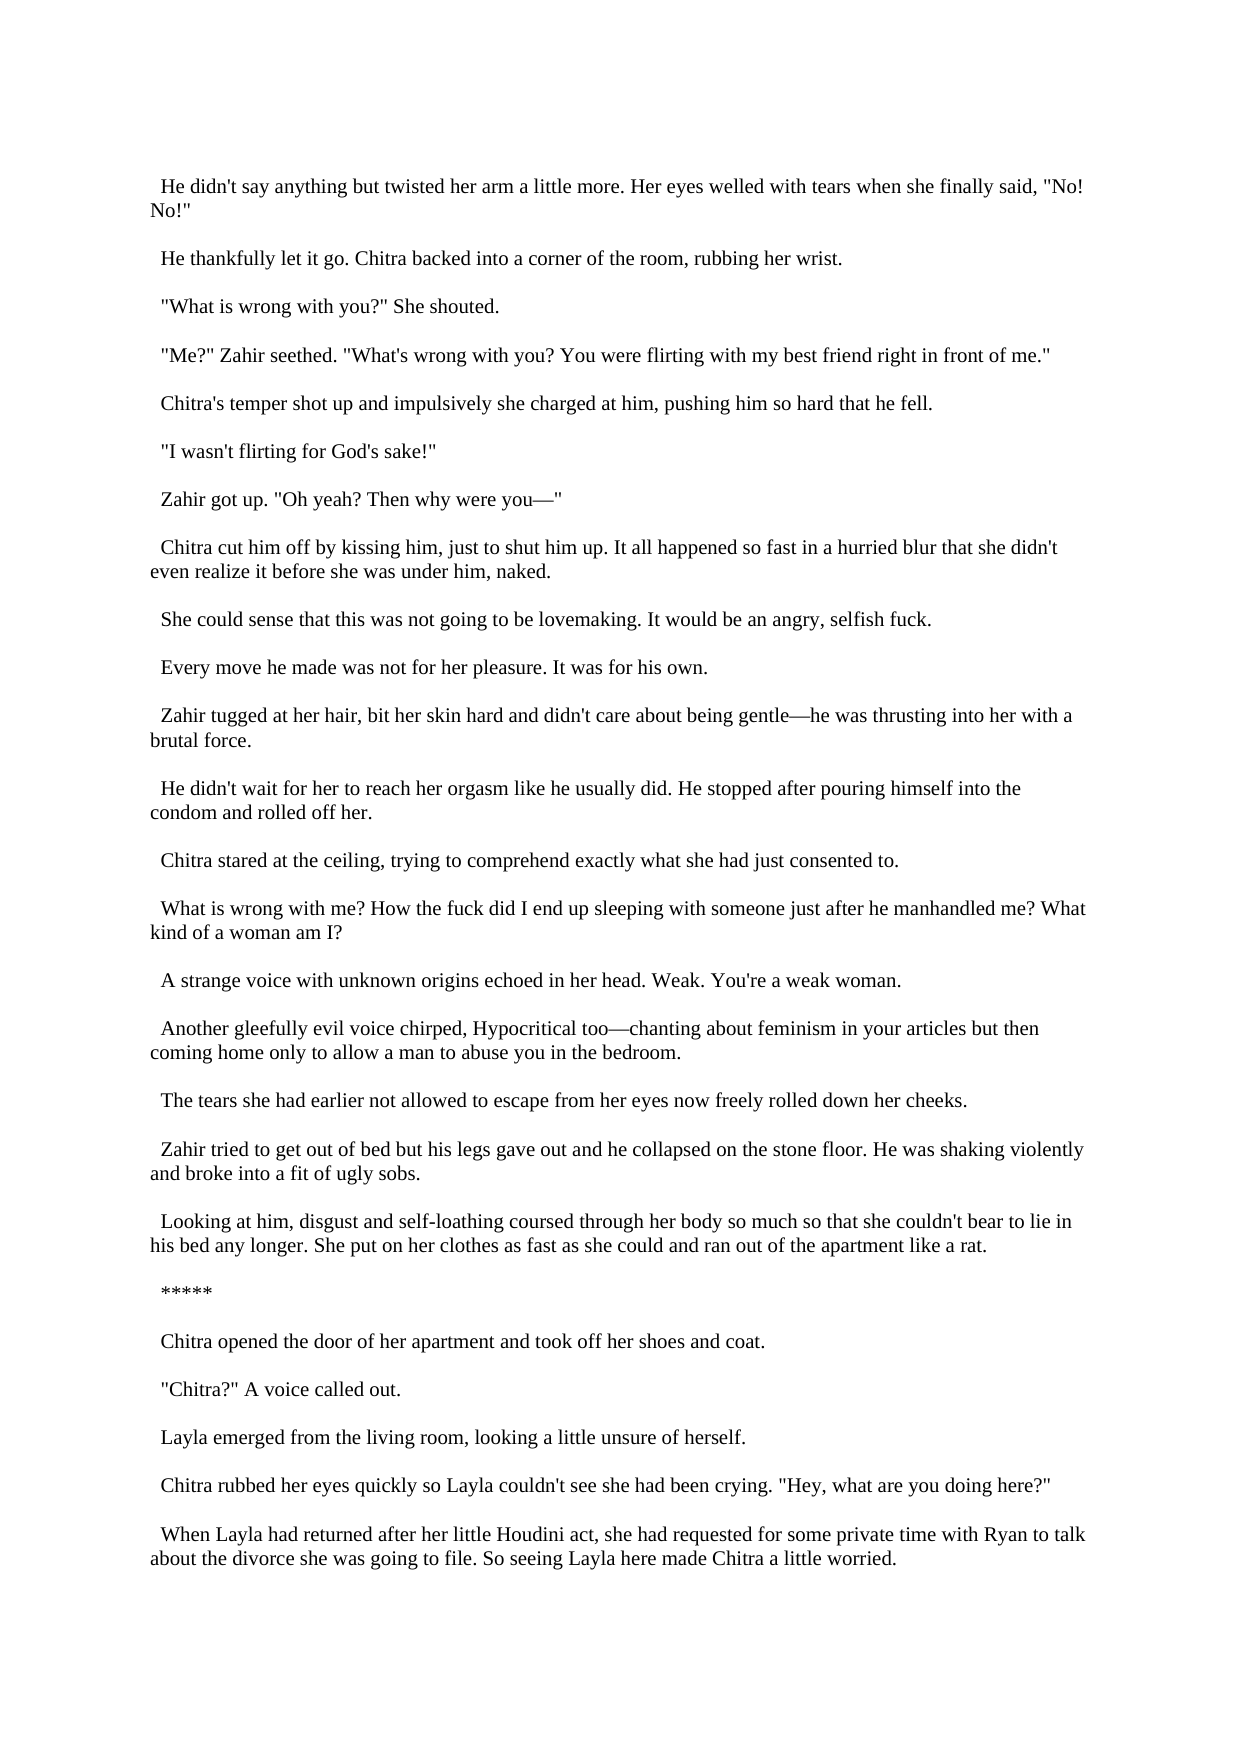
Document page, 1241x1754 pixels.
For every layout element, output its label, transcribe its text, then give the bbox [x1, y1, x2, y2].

text He didn't say anything but twisted her arm a little more. Her eyes welled with tears when she finally said, "No! No!" [150, 174, 1090, 222]
text When Layla had returned after her little Houdini act, she had requested for some private time with Ryan to talk about the divorce she was going to file. So seeing Layla here made Chitra a little worried. [150, 1522, 1090, 1570]
text Chitra opened the door of her apartment and took off her shoes and coat. [150, 1329, 1090, 1353]
text Another gleefully evil voice chirped, Hypocritical too—chanting about feminism in your articles but then coming home only to allow a man to abuse you in the bedroom. [150, 1016, 1090, 1064]
text She could sense that this was not going to be lovemaking. It would be an angry, selfish fuck. [150, 607, 1090, 631]
text Layla emerged from the living room, looking a little unsure of herself. [150, 1425, 1090, 1449]
text Zahir tugged at her hair, bit her skin hard and didn't care about being gentle—he was thrusting into her with a brutal force. [150, 703, 1090, 752]
text Every move he made was not for her pleasure. It was for his own. [150, 655, 1090, 679]
text "What is wrong with you?" She shouted. [150, 294, 1090, 318]
text Chitra stared at the ceiling, trying to comprehend exactly what she had just consented to. [150, 848, 1090, 872]
text ***** [150, 1281, 1090, 1305]
text Looking at him, disgust and self-loathing coursed through her body so much so that she couldn't bear to lie in his bed any longer. She put on her clothes as fast as she could and ran out of the apartment like a rat. [150, 1209, 1090, 1257]
text Zahir got up. "Oh yeah? Then why were you—" [150, 487, 1090, 511]
text Chitra rubbed her eyes quickly so Layla couldn't see she had been crying. "Hey, what are you doing here?" [150, 1473, 1090, 1497]
text He thankfully let it go. Chitra backed into a corner of the room, rubbing her wrist. [150, 246, 1090, 270]
text Zahir tried to get out of bed but his legs gave out and he collapsed on the stone floor. He was shaking violently and broke into a fit of ugly sobs. [150, 1137, 1090, 1185]
text He didn't wait for her to reach her orgasm like he usually did. He stopped after pouring himself into the condom and rolled off her. [150, 776, 1090, 824]
text What is wrong with me? How the fuck did I end up sleeping with someone just after he manhandled me? What kind of a woman am I? [150, 896, 1090, 944]
text Chitra cut him off by kissing him, just to shut him up. It all happened so fast in a hurried blur that she didn't even realize it before she was under him, naked. [150, 535, 1090, 583]
text Chitra's temper shot up and impulsively she charged at him, pushing him so hard that he fell. [150, 391, 1090, 415]
text "Chitra?" A voice called out. [150, 1377, 1090, 1401]
text The tears she had earlier not allowed to escape from her eyes now freely rolled down her cheeks. [150, 1088, 1090, 1112]
text A strange voice with unknown origins echoed in her head. Weak. You're a weak woman. [150, 968, 1090, 992]
text "Me?" Zahir seethed. "What's wrong with you? You were flirting with my best friend right in front of me." [150, 342, 1090, 367]
text "I wasn't flirting for God's sake!" [150, 439, 1090, 463]
